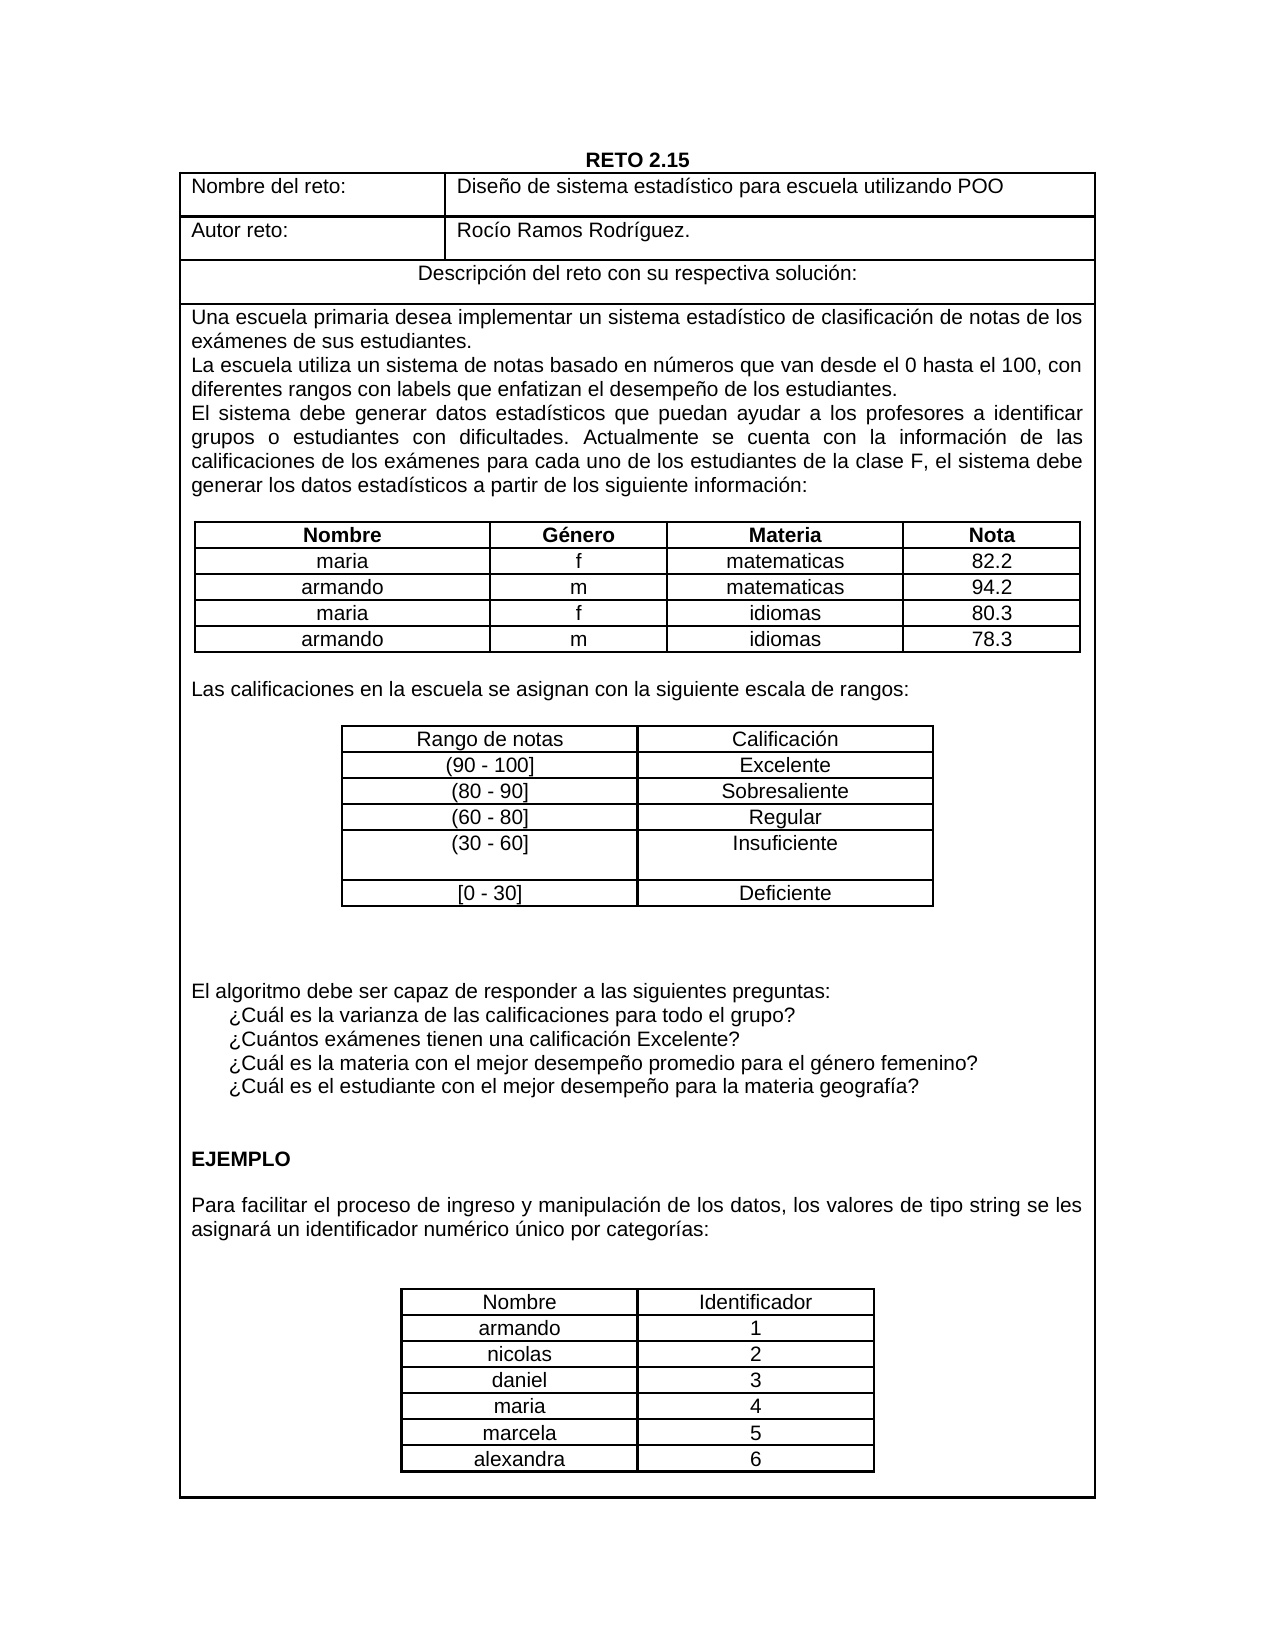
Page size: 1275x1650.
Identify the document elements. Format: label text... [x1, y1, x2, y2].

table_cell Autor reto: [181, 218, 444, 259]
table_header Nombre del reto: [181, 174, 444, 215]
table_cell Rocío Ramos Rodríguez. [446, 218, 1094, 259]
table_cell Descripción del reto con su respectiva solución: [181, 261, 1094, 303]
table_header Diseño de sistema estadístico para escuela utilizando POO [446, 174, 1094, 215]
text RETO 2.15 [177, 148, 1098, 172]
